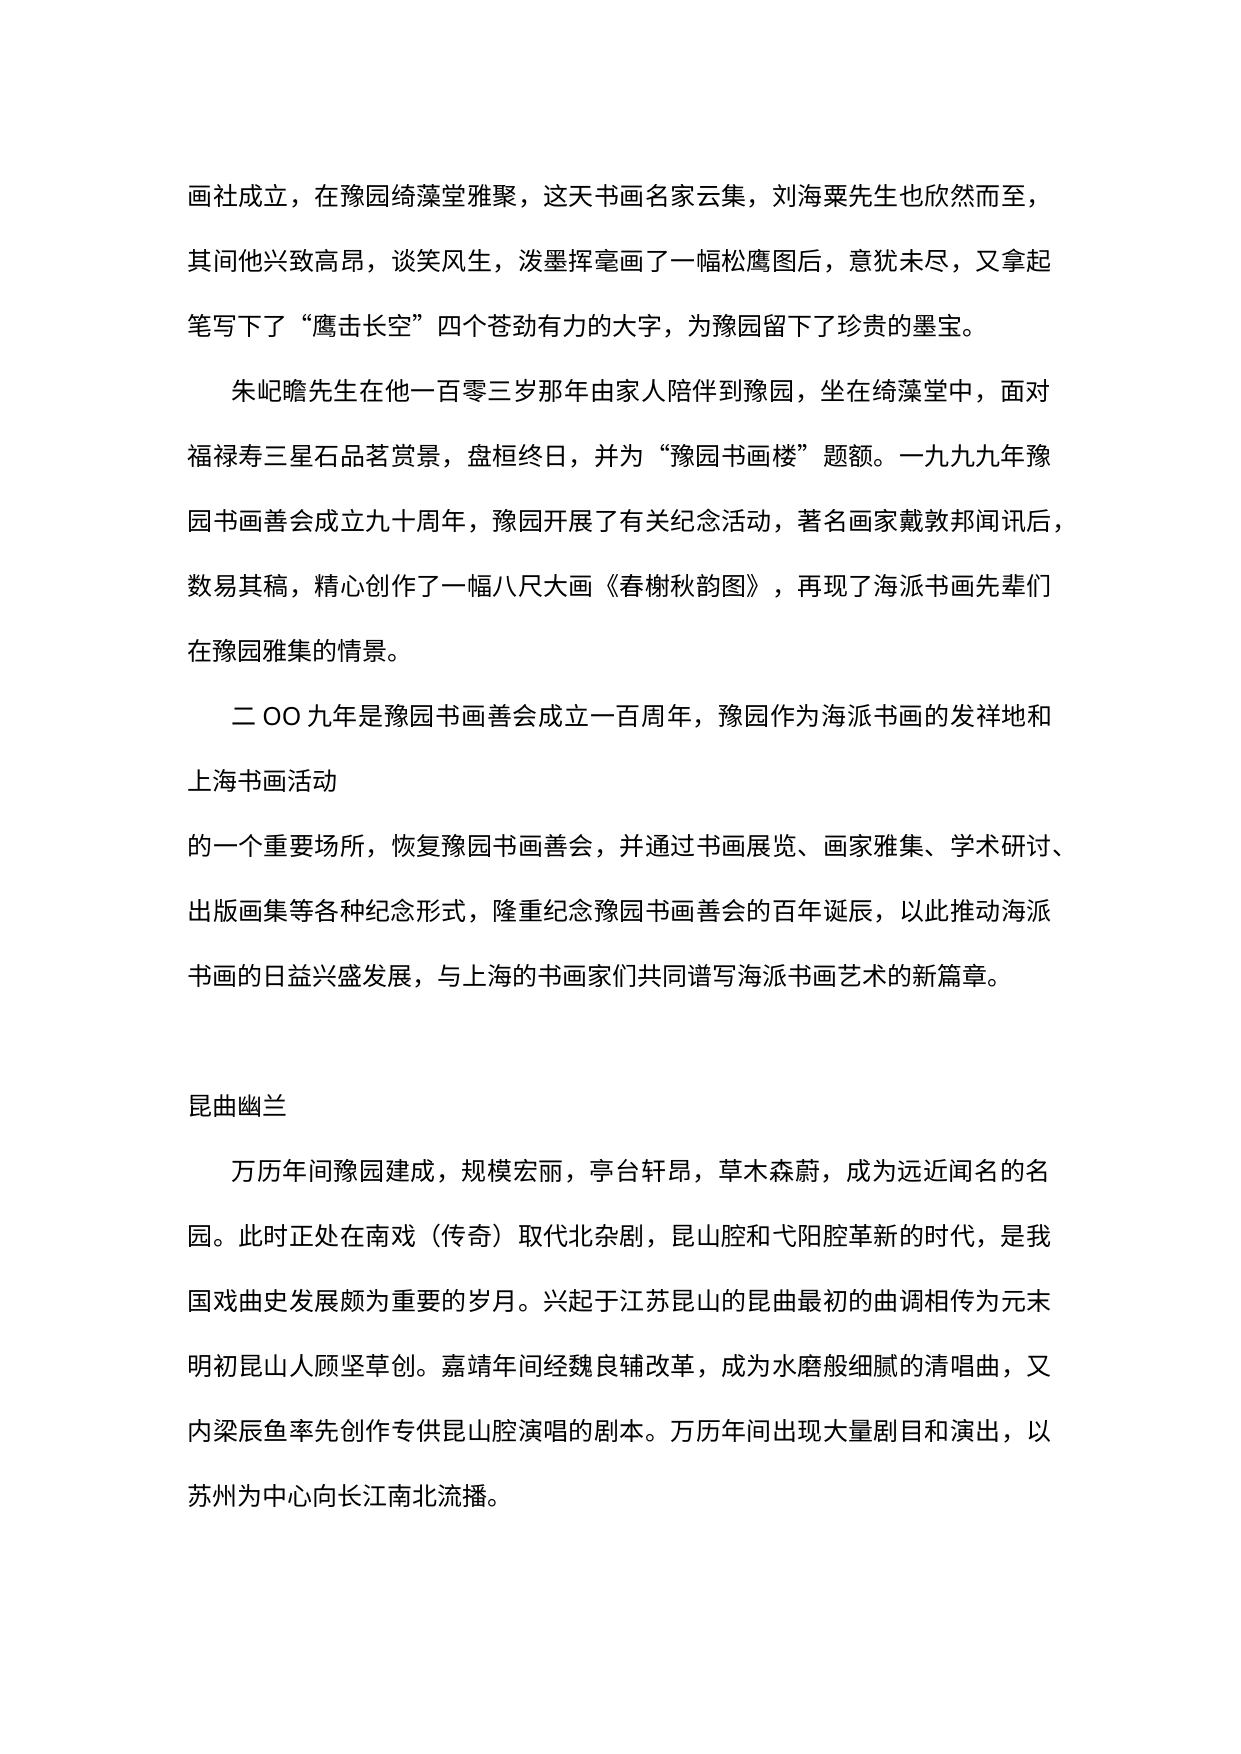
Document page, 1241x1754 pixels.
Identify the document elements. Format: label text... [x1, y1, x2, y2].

text 的一个重要场所，恢复豫园书画善会，并通过书画展览、画家雅集、学术研讨、出版画集等各种纪念形式，隆重纪念豫园书画善会的百年诞辰，以此推动海派书画的日益兴盛发展，与上海的书画家们共同谱写海派书画艺术的新篇章。 [187, 812, 1053, 1007]
text 二OO九年是豫园书画善会成立一百周年，豫园作为海派书画的发祥地和上海书画活动 [187, 682, 1053, 812]
text 昆曲幽兰 [187, 1072, 1053, 1137]
text 朱屺瞻先生在他一百零三岁那年由家人陪伴到豫园，坐在绮藻堂中，面对福禄寿三星石品茗赏景，盘桓终日，并为“豫园书画楼”题额。一九九九年豫园书画善会成立九十周年，豫园开展了有关纪念活动，著名画家戴敦邦闻讯后，数易其稿，精心创作了一幅八尺大画《春榭秋韵图》，再现了海派书画先辈们在豫园雅集的情景。 [187, 357, 1053, 682]
text 画社成立，在豫园绮藻堂雅聚，这天书画名家云集，刘海粟先生也欣然而至，其间他兴致高昂，谈笑风生，泼墨挥毫画了一幅松鹰图后，意犹未尽，又拿起笔写下了“鹰击长空”四个苍劲有力的大字，为豫园留下了珍贵的墨宝。 [187, 162, 1053, 357]
text 万历年间豫园建成，规模宏丽，亭台轩昂，草木森蔚，成为远近闻名的名园。此时正处在南戏（传奇）取代北杂剧，昆山腔和弋阳腔革新的时代，是我国戏曲史发展颇为重要的岁月。兴起于江苏昆山的昆曲最初的曲调相传为元末明初昆山人顾坚草创。嘉靖年间经魏良辅改革，成为水磨般细腻的清唱曲，又内梁辰鱼率先创作专供昆山腔演唱的剧本。万历年间出现大量剧目和演出，以苏州为中心向长江南北流播。 [187, 1137, 1053, 1527]
